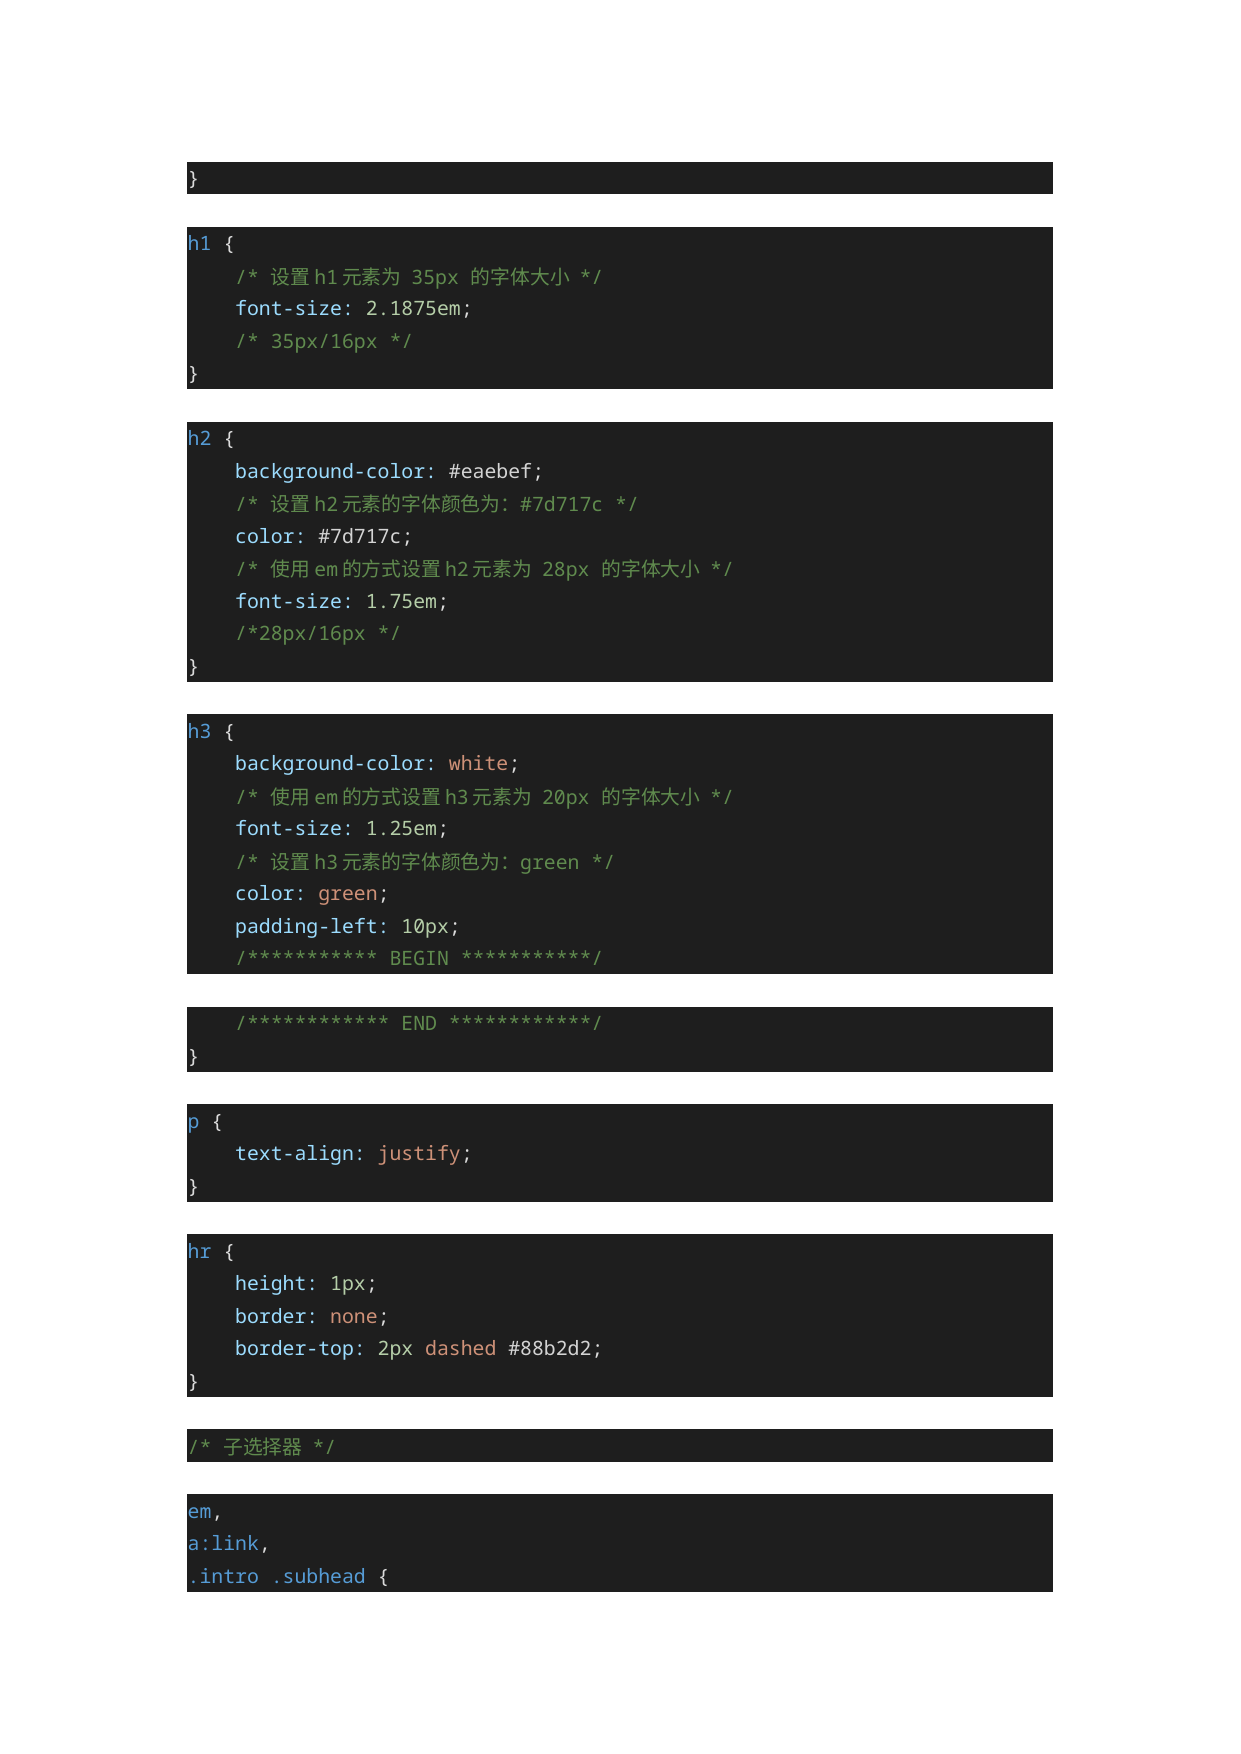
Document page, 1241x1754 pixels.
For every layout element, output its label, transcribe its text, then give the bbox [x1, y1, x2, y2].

text background-color: white; [187, 747, 1053, 779]
text border: none; [187, 1299, 1053, 1332]
text /* 设置h1元素为 35px 的字体大小 */ [187, 259, 1053, 292]
text } [187, 357, 1053, 389]
text /*********** BEGIN ***********/ [187, 942, 1053, 974]
text /* 子选择器 */ [187, 1429, 1053, 1462]
text font-size: 1.75em; [187, 584, 1053, 617]
text border-top: 2px dashed #88b2d2; [187, 1332, 1053, 1364]
text p { [187, 1104, 1053, 1137]
text padding-left: 10px; [187, 909, 1053, 942]
text font-size: 1.25em; [187, 812, 1053, 844]
text /* 设置h3元素的字体颜色为：green */ [187, 844, 1053, 877]
text h3 { [187, 714, 1053, 747]
text } [187, 1169, 1053, 1202]
text /* 使用em的方式设置h2元素为 28px 的字体大小 */ [187, 552, 1053, 584]
text } [187, 649, 1053, 682]
text height: 1px; [187, 1267, 1053, 1299]
text .intro .subhead { [187, 1559, 1053, 1592]
text color: green; [187, 877, 1053, 909]
text h2 { [187, 422, 1053, 454]
text } [187, 1364, 1053, 1397]
text color: #7d717c; [187, 519, 1053, 552]
text h1 { [187, 227, 1053, 259]
text /* 使用em的方式设置h3元素为 20px 的字体大小 */ [187, 779, 1053, 812]
text } [187, 162, 1053, 194]
text /* 设置h2元素的字体颜色为：#7d717c */ [187, 487, 1053, 519]
text hr { [187, 1234, 1053, 1267]
text background-color: #eaebef; [187, 454, 1053, 487]
text } [187, 1039, 1053, 1072]
text /************ END ************/ [187, 1007, 1053, 1039]
text a:link, [187, 1527, 1053, 1559]
text /* 35px/16px */ [187, 324, 1053, 357]
text font-size: 2.1875em; [187, 292, 1053, 324]
text text-align: justify; [187, 1137, 1053, 1169]
text /*28px/16px */ [187, 617, 1053, 649]
text em, [187, 1494, 1053, 1527]
